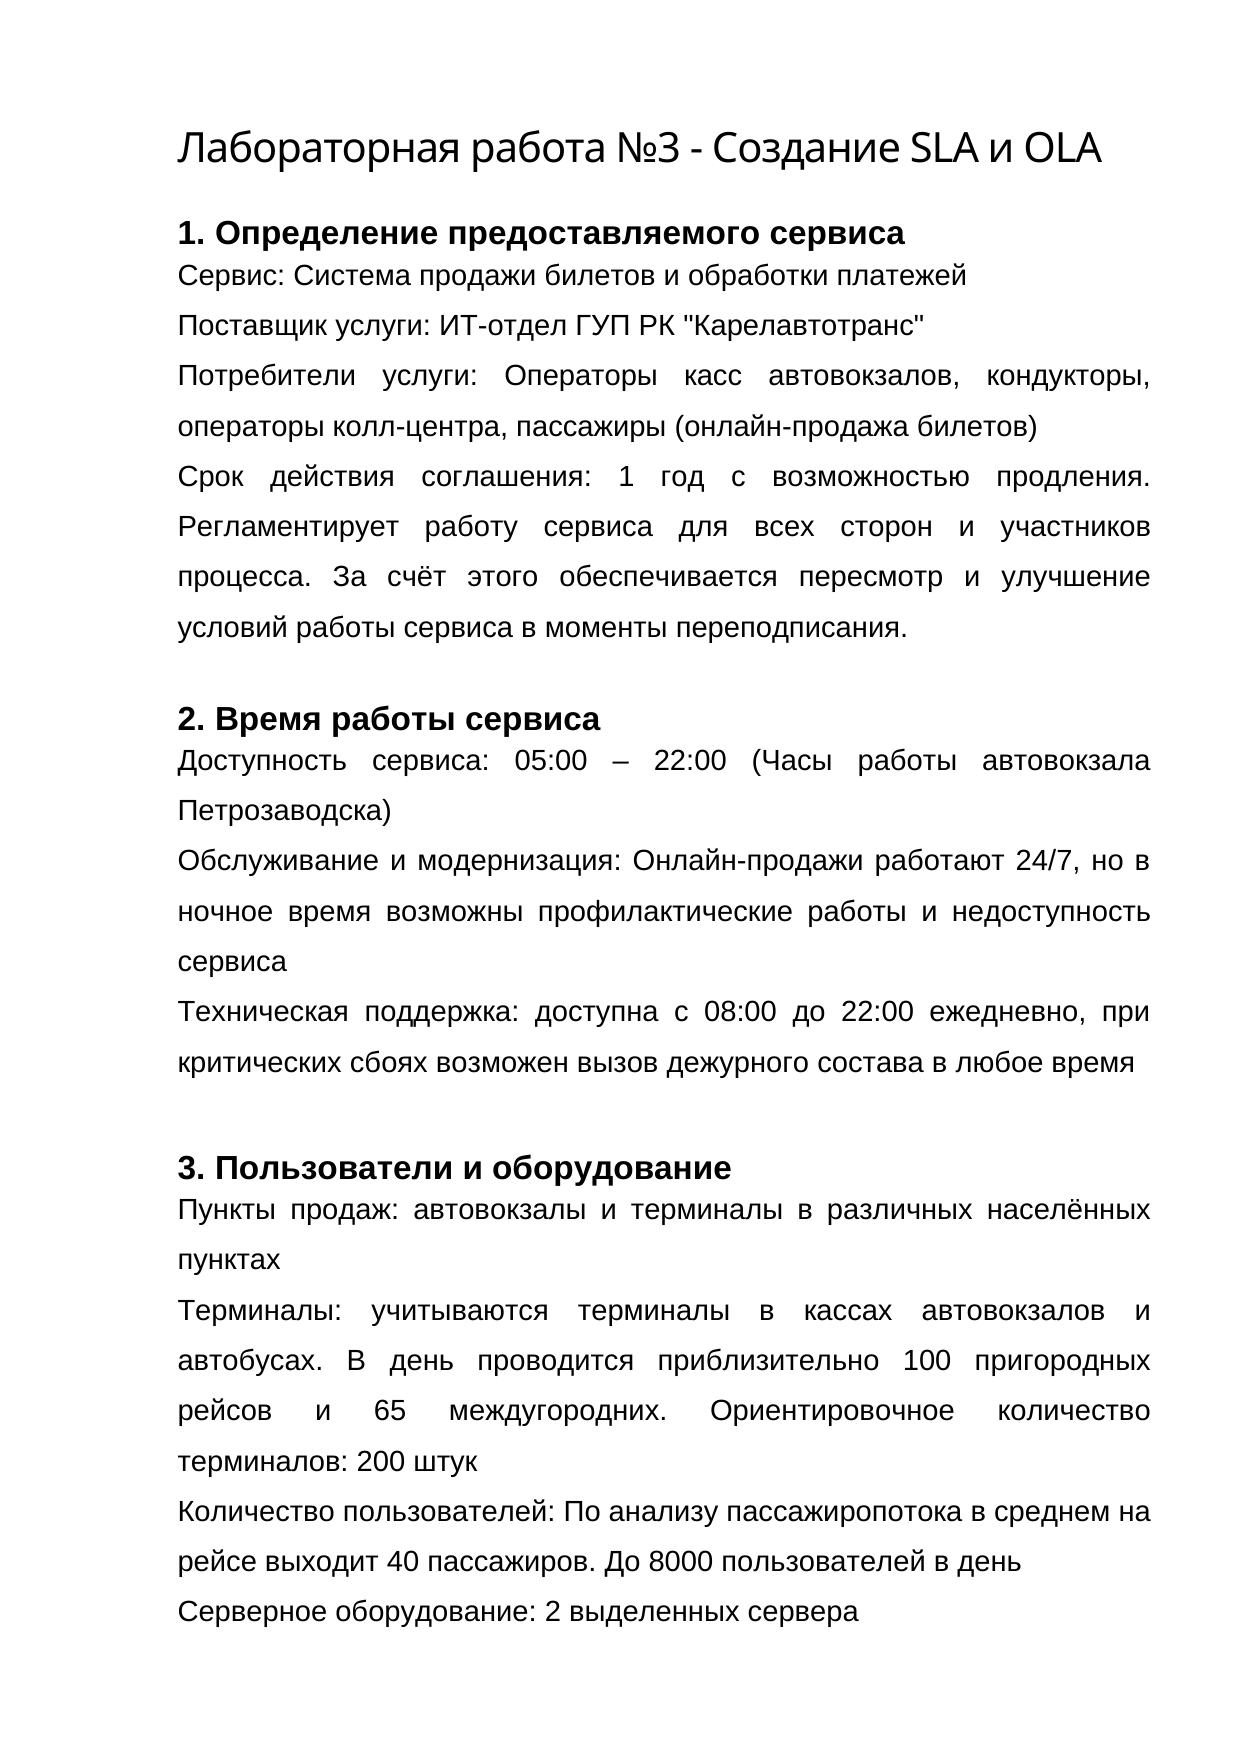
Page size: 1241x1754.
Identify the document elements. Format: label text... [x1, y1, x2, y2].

text Серверное оборудование: 2 выделенных сервера [177, 1594, 1152, 1628]
text Срок действия соглашения: 1 год с возможностью продления. Регламентирует работу сервиса для всех сторон и участников процесса. За счёт этого обеспечивается пересмотр и улучшение условий работы сервиса в моменты переподписания. [177, 459, 1152, 643]
subtitle Время работы сервиса [177, 699, 1152, 737]
text Поставщик услуги: ИТ-отдел ГУП РК "Карелавтотранс" [177, 308, 1152, 341]
subtitle Пользователи и оборудование [177, 1148, 1152, 1186]
text Обслуживание и модернизация: Онлайн-продажи работают 24/7, но в ночное время возможны профилактические работы и недоступность сервиса [177, 843, 1152, 978]
text Потребители услуги: Операторы касс автовокзалов, кондукторы, операторы колл-центра, пассажиры (онлайн-продажа билетов) [177, 358, 1152, 442]
text Техническая поддержка: доступна с 08:00 до 22:00 ежедневно, при критических сбоях возможен вызов дежурного состава в любое время [177, 994, 1152, 1078]
text Количество пользователей: По анализу пассажиропотока в среднем на рейсе выходит 40 пассажиров. До 8000 пользователей в день [177, 1494, 1152, 1578]
text Терминалы: учитываются терминалы в кассах автовокзалов и автобусах. В день проводится приблизительно 100 пригородных рейсов и 65 междугородних. Ориентировочное количество терминалов: 200 штук [177, 1293, 1152, 1477]
text Сервис: Система продажи билетов и обработки платежей [177, 258, 1152, 291]
title Лабораторная работа №3 - Создание SLA и OLA [177, 118, 1152, 175]
subtitle Определение предоставляемого сервиса [177, 213, 1152, 252]
text Доступность сервиса: 05:00 – 22:00 (Часы работы автовокзала Петрозаводска) [177, 743, 1152, 827]
text Пункты продаж: автовокзалы и терминалы в различных населённых пунктах [177, 1192, 1152, 1276]
